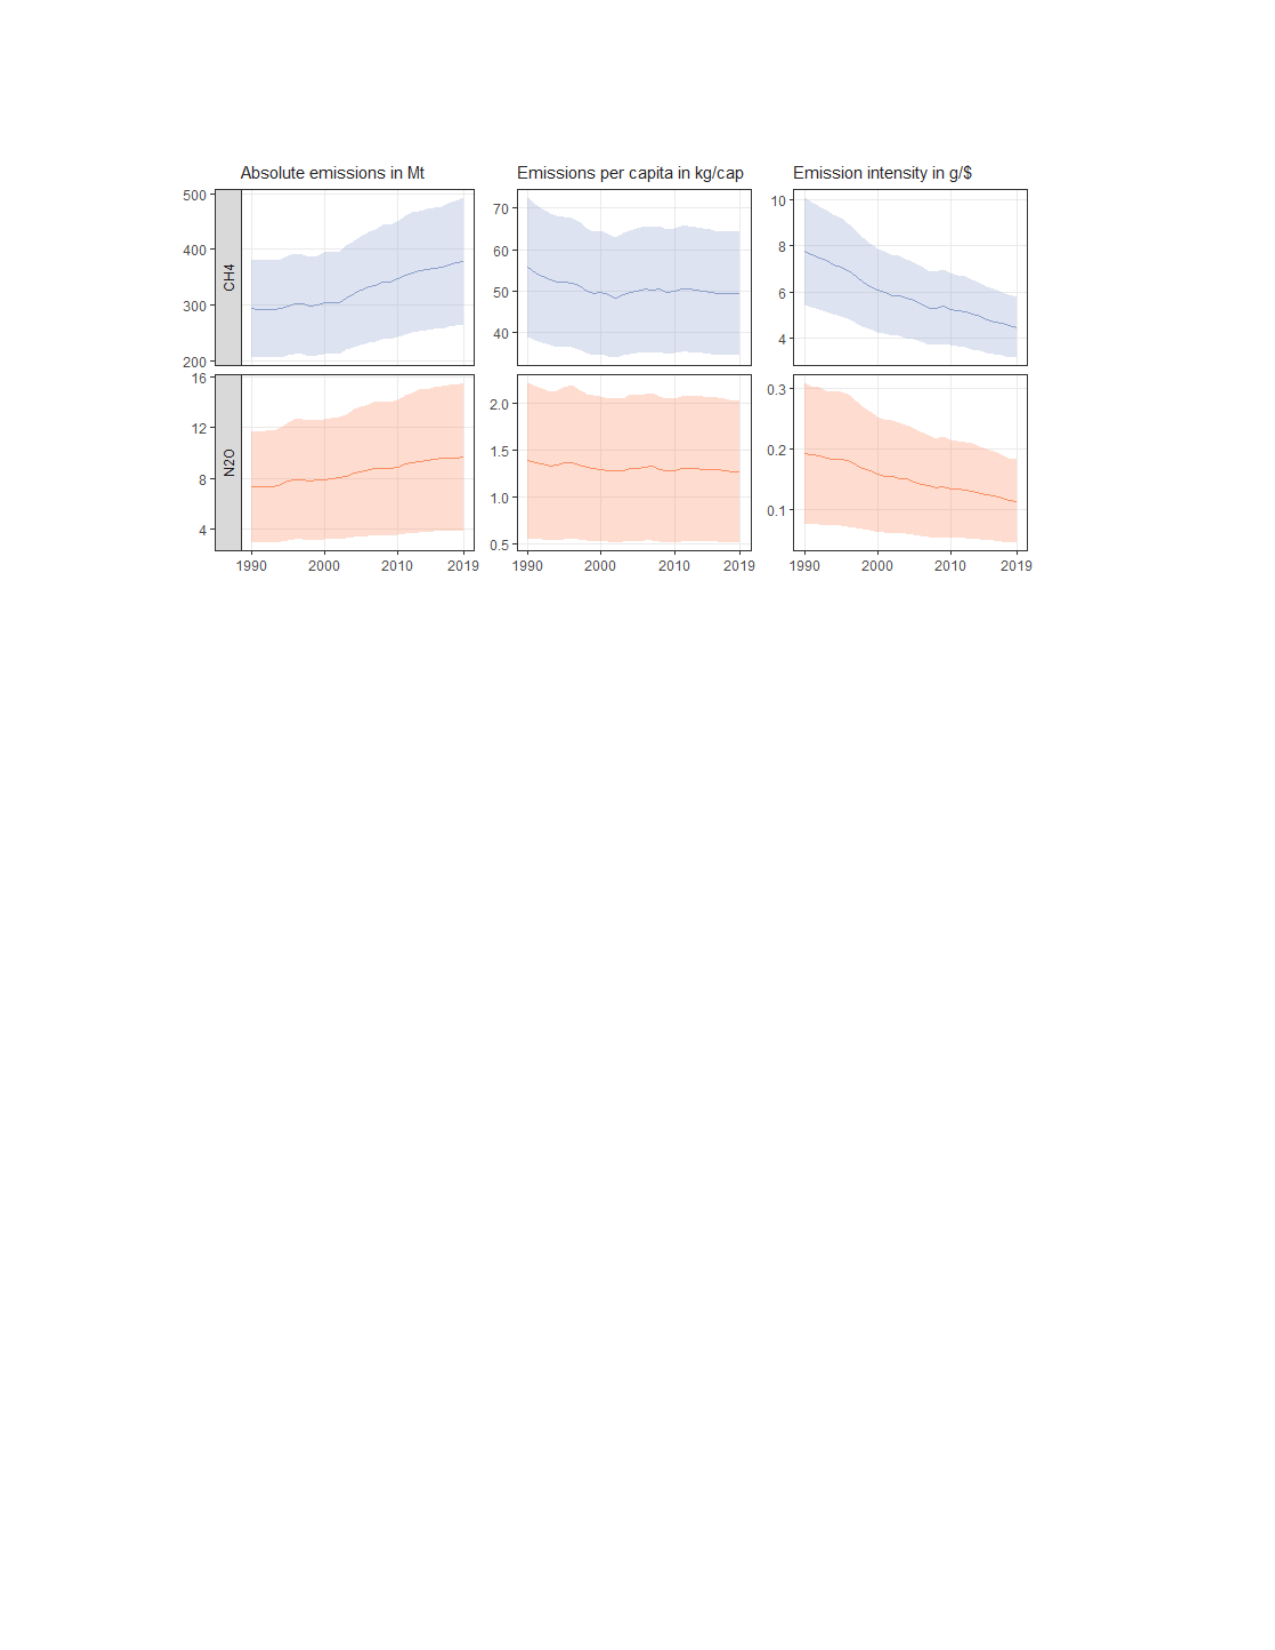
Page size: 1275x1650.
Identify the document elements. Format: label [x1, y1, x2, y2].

picture [168, 150, 1044, 588]
